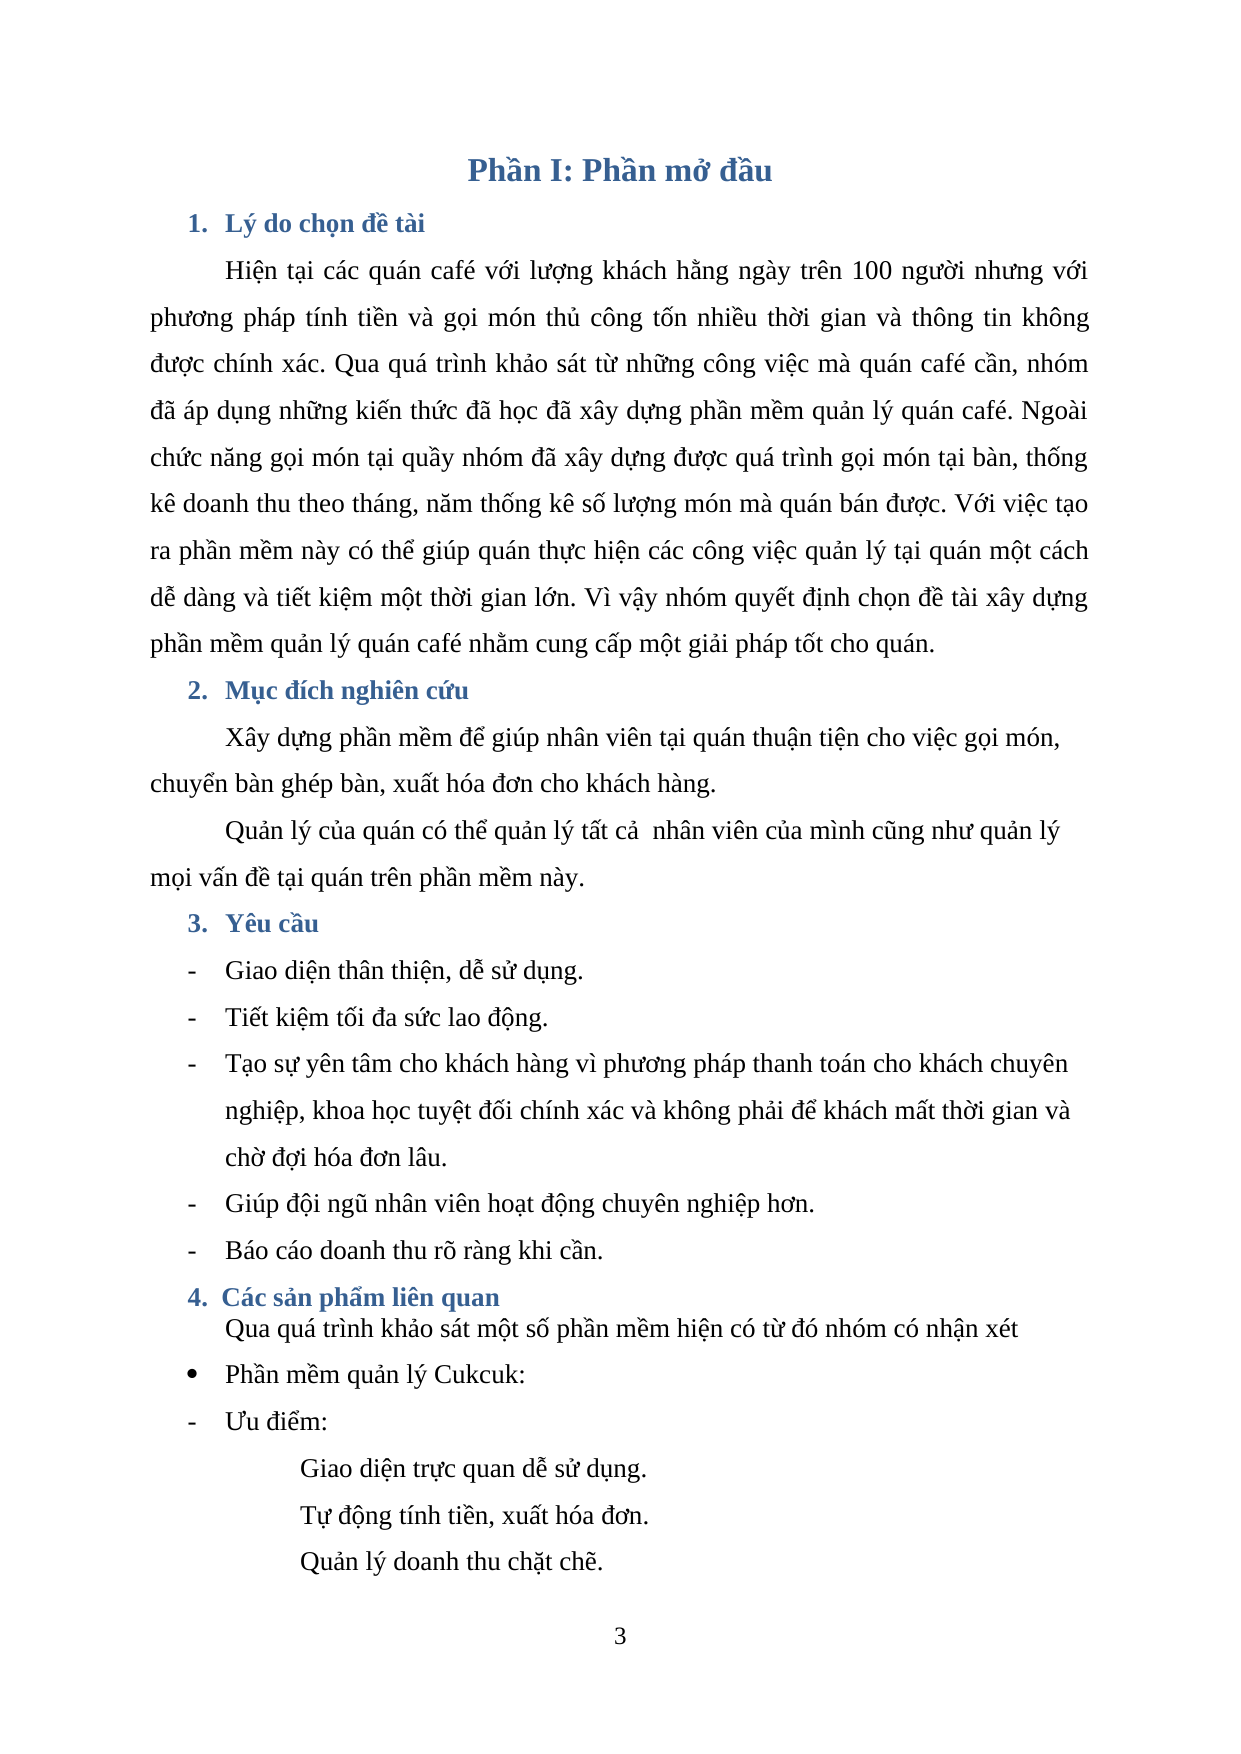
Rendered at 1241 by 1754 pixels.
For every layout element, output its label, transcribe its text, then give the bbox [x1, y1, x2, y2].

list 4. Các sản phẩm liên quan [187, 1281, 1090, 1312]
list Lý do chọn đề tài [187, 207, 1090, 239]
list Phần mềm quản lý Cukcuk: [187, 1359, 1090, 1390]
text Quản lý doanh thu chặt chẽ. [225, 1546, 1090, 1577]
text Tự động tính tiền, xuất hóa đơn. [225, 1499, 1090, 1530]
list Tạo sự yên tâm cho khách hàng vì phương pháp thanh toán cho khách chuyên nghiệp, khoa học tuyệt đối chính xác và không phải để khách mất thời gian và chờ đợi hóa đơn lâu. [187, 1047, 1090, 1172]
text Quản lý của quán có thể quản lý tất cả nhân viên của mình cũng như quản lý mọi vấn đề tại quán trên phần mềm này. [150, 814, 1090, 892]
subtitle Phần I: Phần mở đầu [150, 150, 1090, 188]
list Báo cáo doanh thu rõ ràng khi cần. [187, 1234, 1090, 1265]
list Giao diện thân thiện, dễ sử dụng. [187, 954, 1090, 985]
list Giúp đội ngũ nhân viên hoạt động chuyên nghiệp hơn. [187, 1187, 1090, 1219]
list Mục đích nghiên cứu [187, 674, 1090, 705]
text Giao diện trực quan dễ sử dụng. [225, 1452, 1090, 1483]
list Yêu cầu [187, 907, 1090, 939]
text Xây dựng phần mềm để giúp nhân viên tại quán thuận tiện cho việc gọi món, chuyển bàn ghép bàn, xuất hóa đơn cho khách hàng. [150, 721, 1090, 799]
list Ưu điểm: [187, 1406, 1090, 1437]
text Qua quá trình khảo sát một số phần mềm hiện có từ đó nhóm có nhận xét [150, 1312, 1090, 1343]
list Tiết kiệm tối đa sức lao động. [187, 1001, 1090, 1032]
text Hiện tại các quán café với lượng khách hằng ngày trên 100 người nhưng với phương pháp tính tiền và gọi món thủ công tốn nhiều thời gian và thông tin không được chính xác. Qua quá trình khảo sát từ những công việc mà quán café cần, nhóm đã áp dụng những kiến thức đã học đã xây dựng phần mềm quản lý quán café. Ngoài chức năng gọi món tại quầy nhóm đã xây dựng được quá trình gọi món tại bàn, thống kê doanh thu theo tháng, năm thống kê số lượng món mà quán bán được. Với việc tạo ra phần mềm này có thể giúp quán thực hiện các công việc quản lý tại quán một cách dễ dàng và tiết kiệm một thời gian lớn. Vì vậy nhóm quyết định chọn đề tài xây dựng phần mềm quản lý quán café nhằm cung cấp một giải pháp tốt cho quán. [150, 254, 1090, 659]
